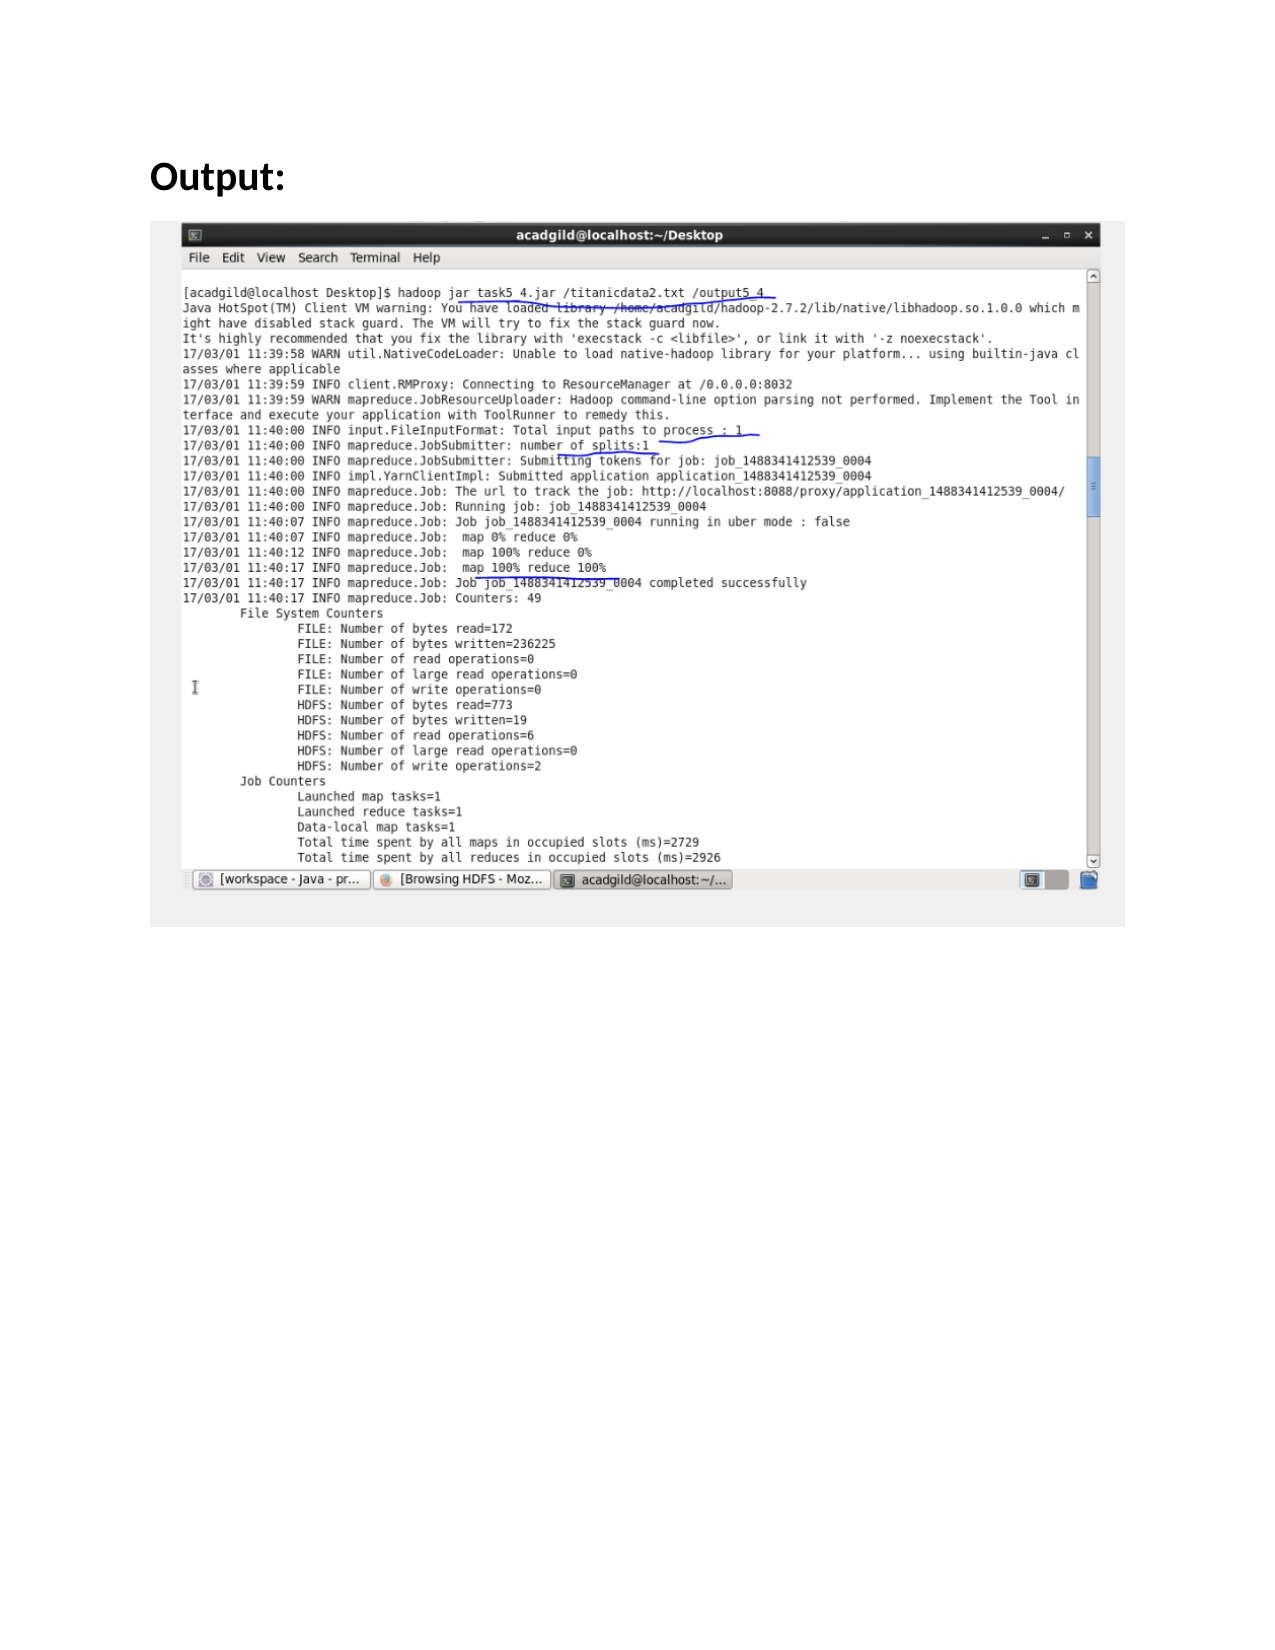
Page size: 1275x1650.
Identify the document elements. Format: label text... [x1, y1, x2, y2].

text Output: [150, 150, 1125, 201]
picture [150, 221, 1125, 927]
